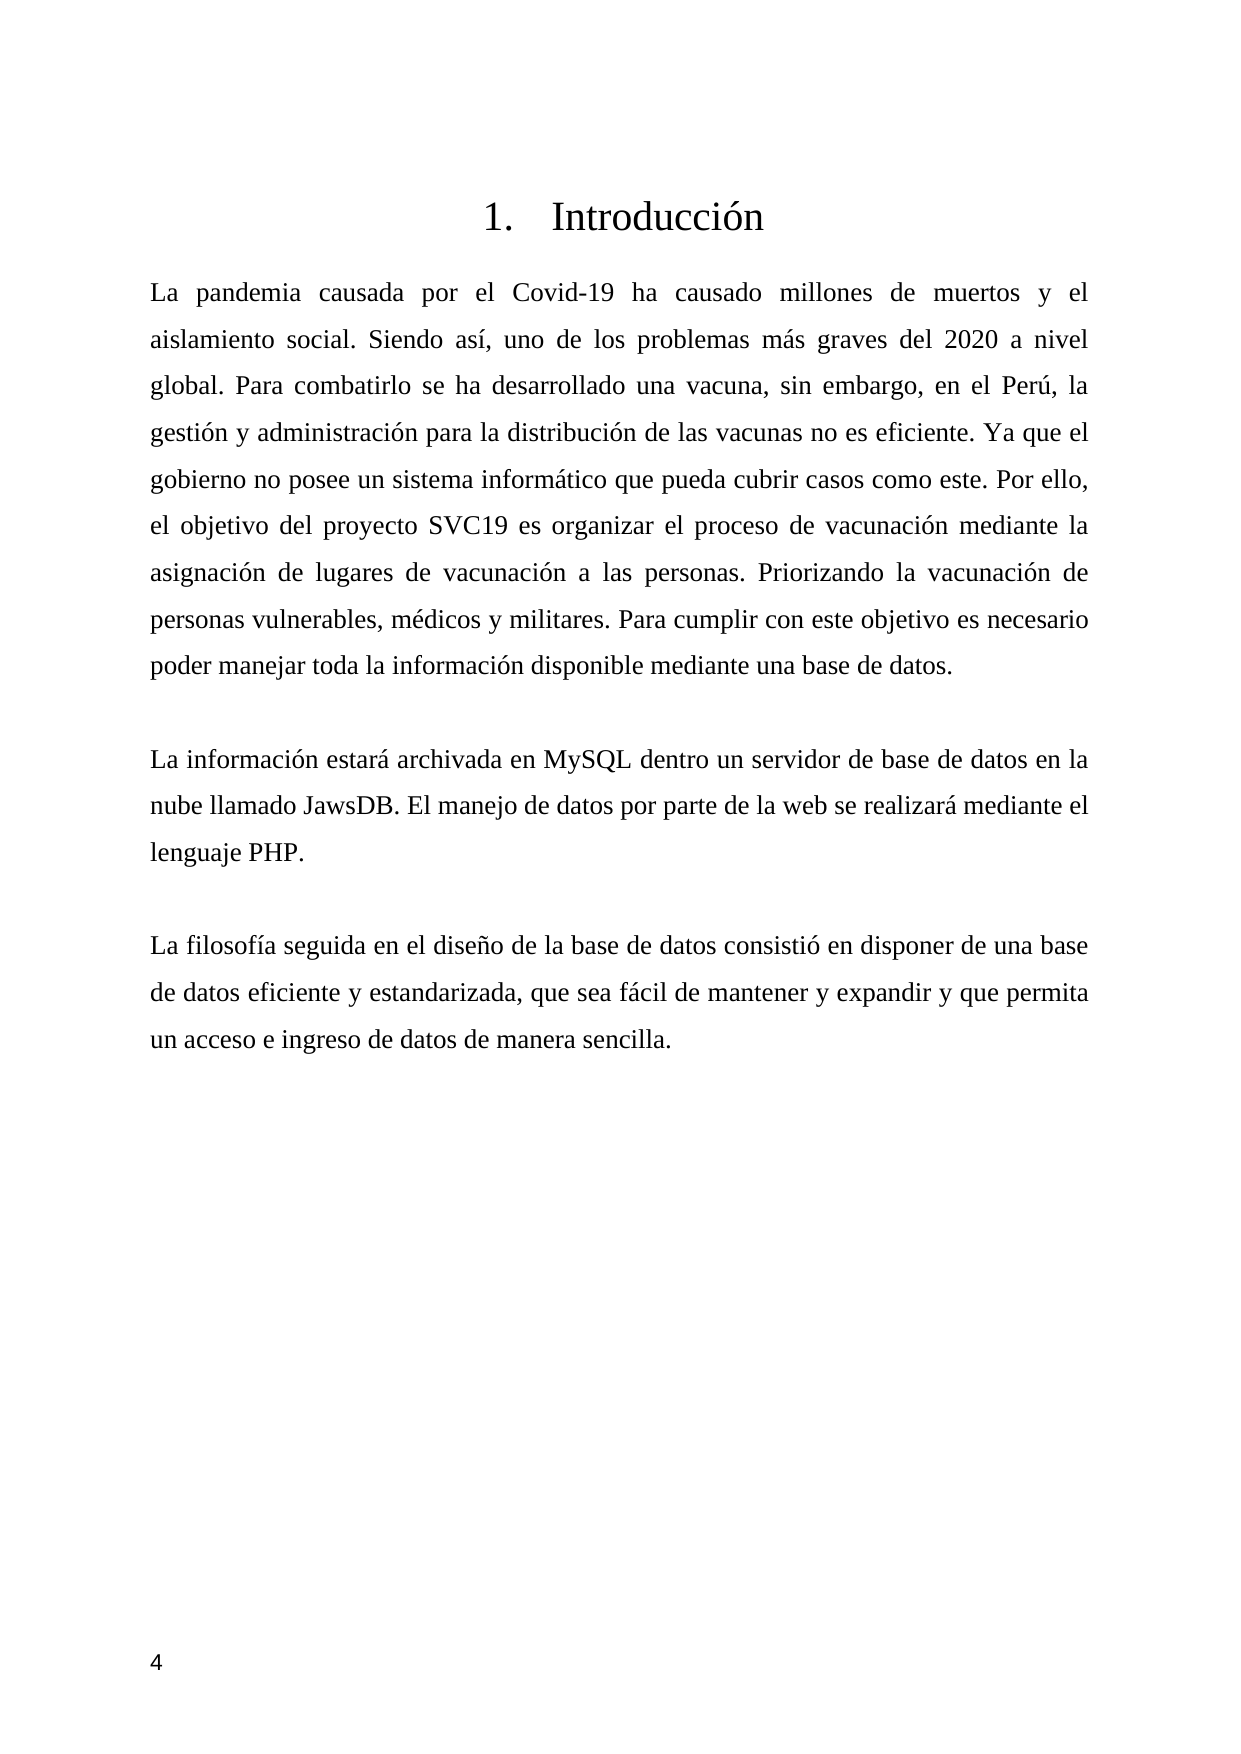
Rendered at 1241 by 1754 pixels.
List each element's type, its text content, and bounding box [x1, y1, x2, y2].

subtitle Introducción [187, 192, 1090, 239]
text La pandemia causada por el Covid-19 ha causado millones de muertos y el aislamiento social. Siendo así, uno de los problemas más graves del 2020 a nivel global. Para combatirlo se ha desarrollado una vacuna, sin embargo, en el Perú, la gestión y administración para la distribución de las vacunas no es eficiente. Ya que el gobierno no posee un sistema informático que pueda cubrir casos como este. Por ello, el objetivo del proyecto SVC19 es organizar el proceso de vacunación mediante la asignación de lugares de vacunación a las personas. Priorizando la vacunación de personas vulnerables, médicos y militares. Para cumplir con este objetivo es necesario poder manejar toda la información disponible mediante una base de datos. [150, 276, 1090, 681]
text La información estará archivada en MySQL dentro un servidor de base de datos en la nube llamado JawsDB. El manejo de datos por parte de la web se realizará mediante el lenguaje PHP. [150, 743, 1090, 867]
text La filosofía seguida en el diseño de la base de datos consistió en disponer de una base de datos eficiente y estandarizada, que sea fácil de mantener y expandir y que permita un acceso e ingreso de datos de manera sencilla. [150, 929, 1090, 1054]
